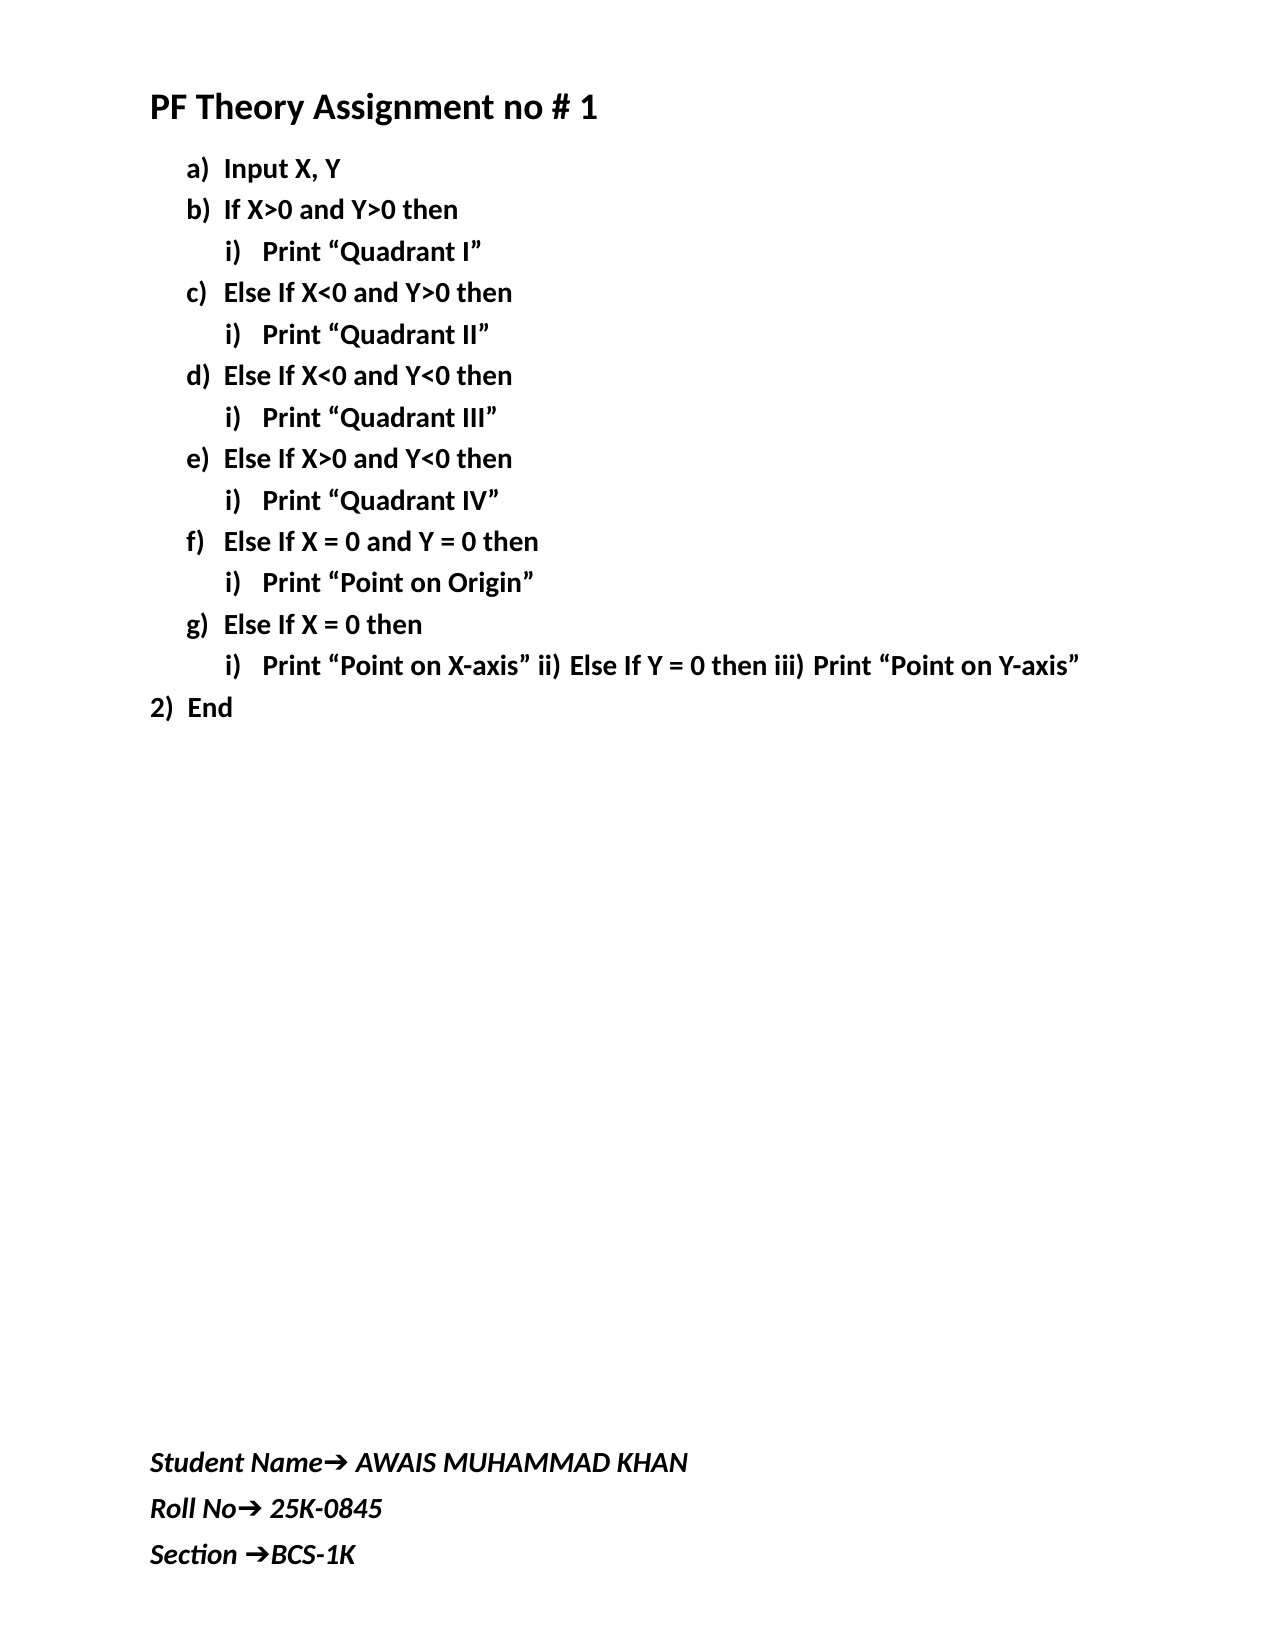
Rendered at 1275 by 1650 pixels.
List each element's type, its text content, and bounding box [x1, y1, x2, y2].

list Print “Quadrant III” [225, 399, 1228, 434]
list End [150, 689, 1228, 724]
list Else If X = 0 and Y = 0 then [186, 523, 1228, 559]
list Print “Quadrant I” [225, 233, 1228, 268]
list Else If X>0 and Y<0 then [186, 440, 1228, 476]
list Else If X<0 and Y>0 then [186, 274, 1228, 310]
list Else If X = 0 then [186, 606, 1228, 642]
list Print “Point on X-axis” ii) Else If Y = 0 then iii) Print “Point on Y-axis” [225, 647, 1228, 683]
list If X>0 and Y>0 then [186, 191, 1228, 227]
list Else If X<0 and Y<0 then [186, 357, 1228, 393]
list Print “Quadrant II” [225, 316, 1228, 351]
list Print “Quadrant IV” [225, 482, 1228, 517]
list Input X, Y [186, 150, 1228, 186]
list Print “Point on Origin” [225, 564, 1228, 600]
